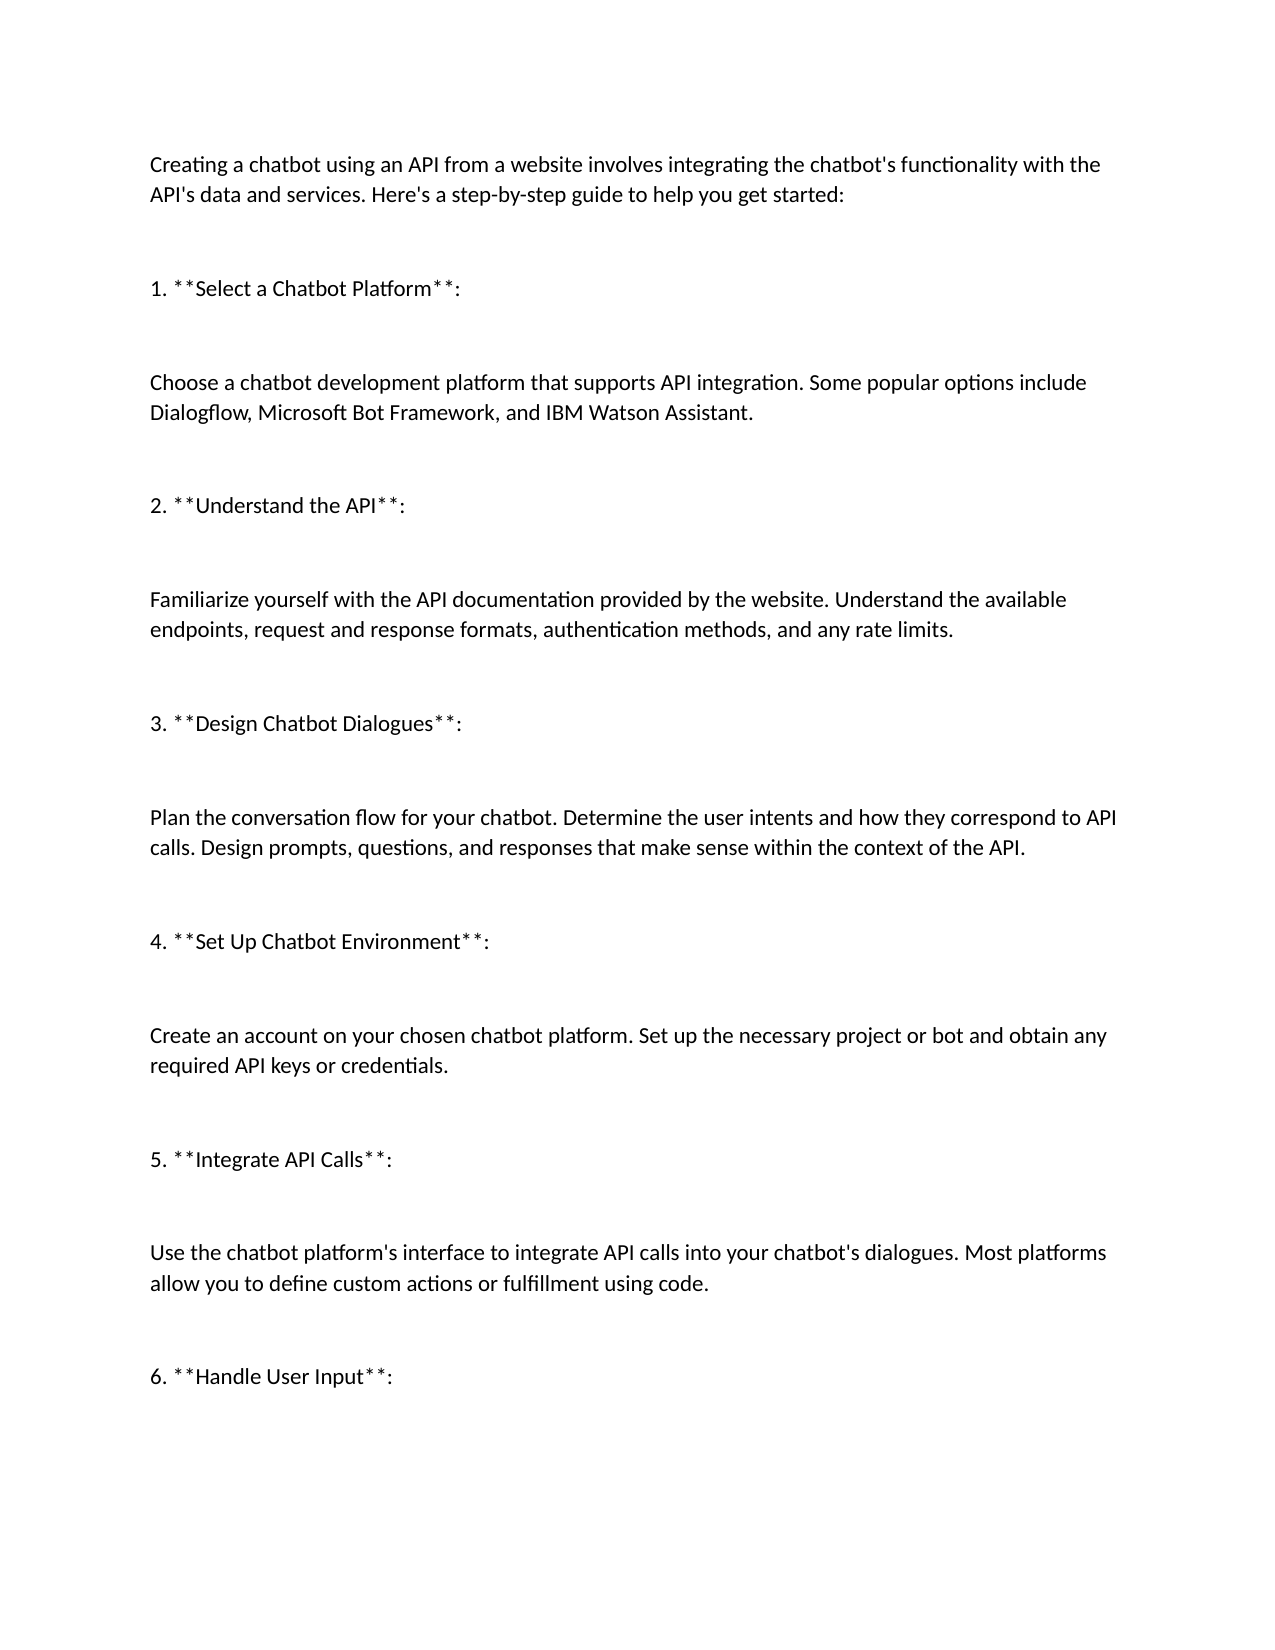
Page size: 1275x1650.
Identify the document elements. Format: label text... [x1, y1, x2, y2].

text Use the chatbot platform's interface to integrate API calls into your chatbot's dialogues. Most platforms allow you to define custom actions or fulfillment using code. [150, 1238, 1125, 1297]
text 1. **Select a Chatbot Platform**: [150, 274, 1125, 302]
text Creating a chatbot using an API from a website involves integrating the chatbot's functionality with the API's data and services. Here's a step-by-step guide to help you get started: [150, 150, 1125, 208]
text 4. **Set Up Chatbot Environment**: [150, 927, 1125, 955]
text Create an account on your chosen chatbot platform. Set up the necessary project or bot and obtain any required API keys or credentials. [150, 1021, 1125, 1079]
text Plan the conversation flow for your chatbot. Determine the user intents and how they correspond to API calls. Design prompts, questions, and responses that make sense within the context of the API. [150, 803, 1125, 861]
text 3. **Design Chatbot Dialogues**: [150, 709, 1125, 737]
text Familiarize yourself with the API documentation provided by the website. Understand the available endpoints, request and response formats, authentication methods, and any rate limits. [150, 585, 1125, 644]
text Choose a chatbot development platform that supports API integration. Some popular options include Dialogflow, Microsoft Bot Framework, and IBM Watson Assistant. [150, 368, 1125, 426]
text 6. **Handle User Input**: [150, 1362, 1125, 1391]
text 2. **Understand the API**: [150, 492, 1125, 520]
text 5. **Integrate API Calls**: [150, 1145, 1125, 1173]
